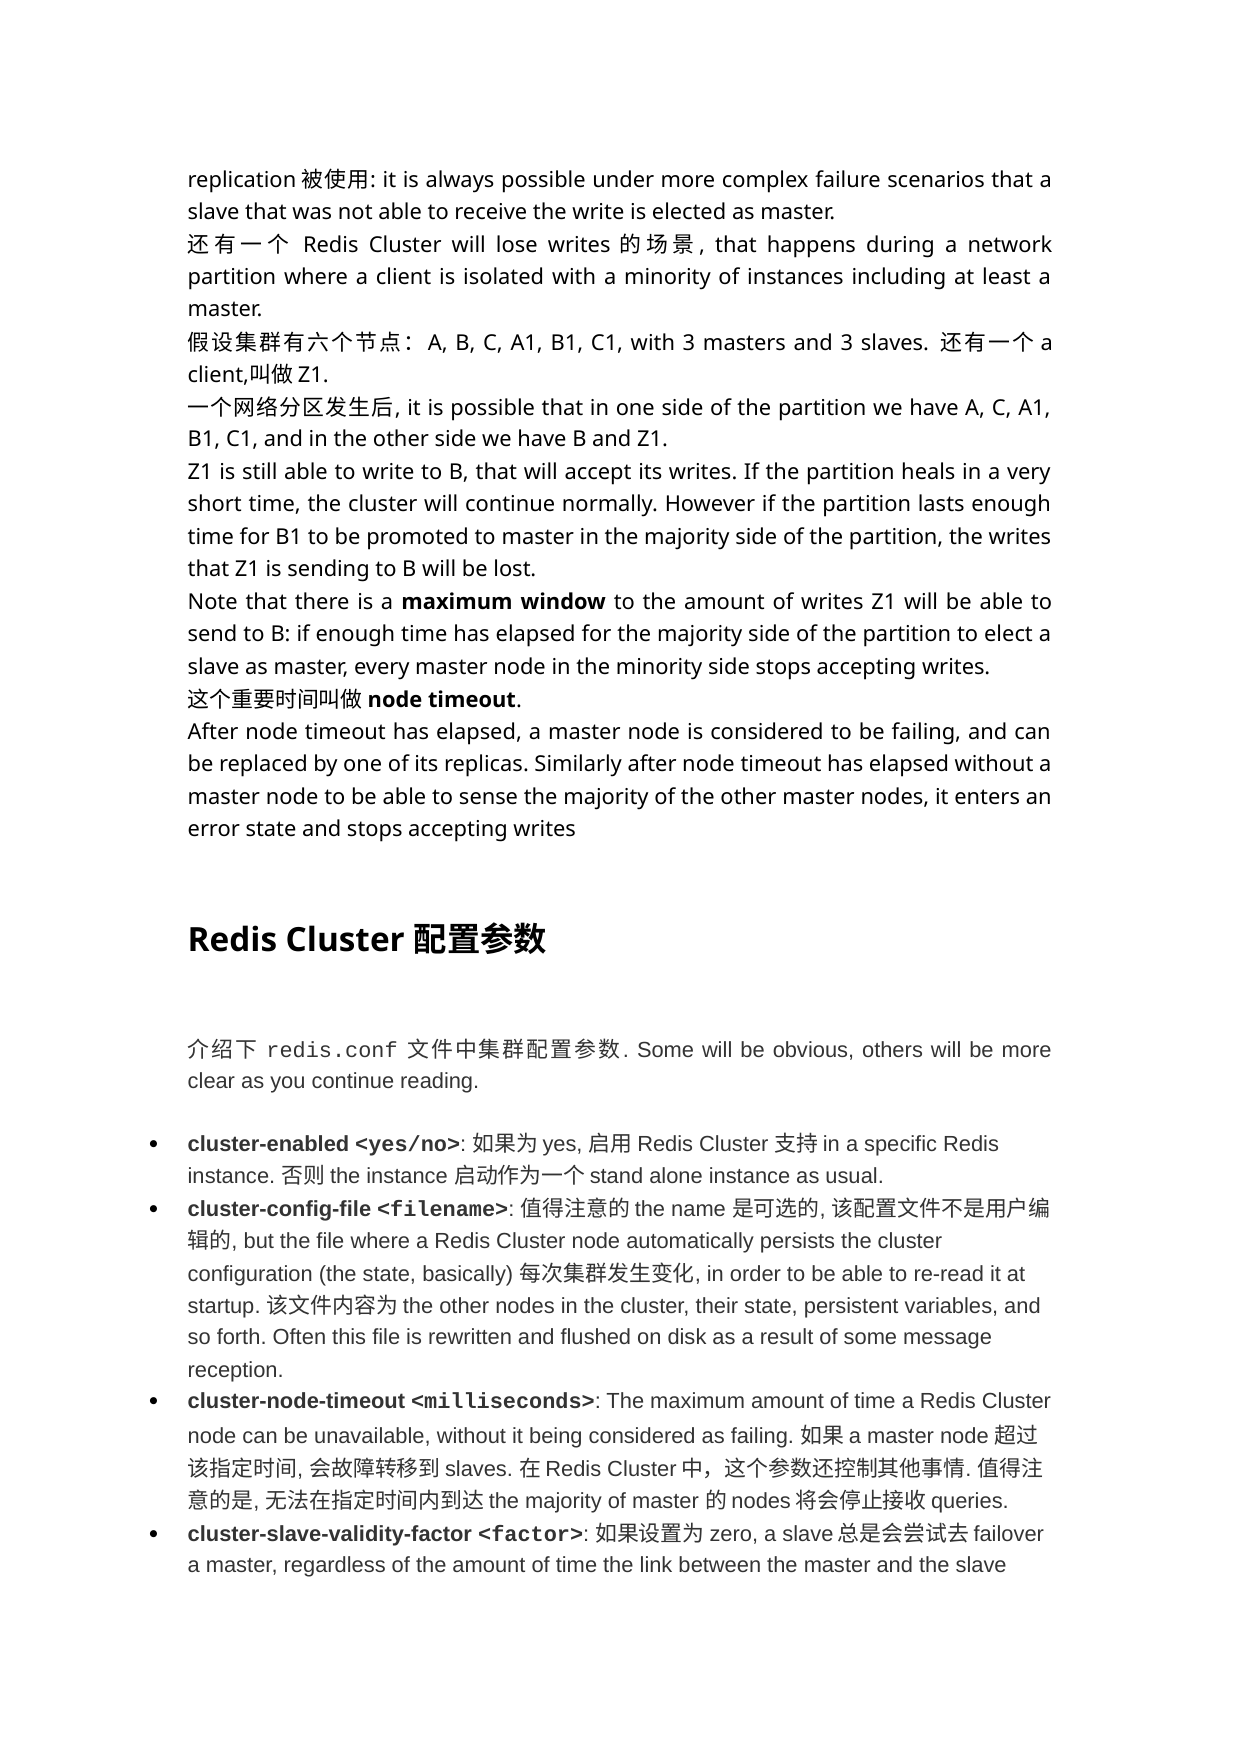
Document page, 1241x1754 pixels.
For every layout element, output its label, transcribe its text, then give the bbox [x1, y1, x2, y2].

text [187, 162, 1053, 227]
text Note that there is a maximum window to the amount of writes Z1 will be able to send to B: if enough time has elapsed for the majority side of the partition to elect a slave as master, every master node in the minority side stops accepting writes. [187, 584, 1053, 682]
text 还有一个 Redis Cluster will lose writes的场景, that happens during a network partition where a client is isolated with a minority of instances including at least a master. [187, 227, 1053, 324]
list cluster-config-file <filename>: 值得注意的 the name 是可选的, 该配置文件不是用户编辑的, but the file where a Redis Cluster node automatically persists the cluster configuration (the state, basically) 每次集群发生变化, in order to be able to re-read it at startup. 该文件内容为 the other nodes in the cluster, their state, persistent variables, and so forth. Often this file is rewritten and flushed on disk as a result of some message reception. [150, 1191, 1053, 1386]
text 介绍下 redis.conf 文件中集群配置参数. Some will be obvious, others will be more clear as you continue reading. [187, 1031, 1053, 1096]
text Z1 is still able to write to B, that will accept its writes. If the partition heals in a very short time, the cluster will continue normally. However if the partition lasts enough time for B1 to be promoted to master in the majority side of the partition, the writes that Z1 is sending to B will be lost. [187, 454, 1053, 584]
list cluster-enabled <yes/no>: 如果为yes, 启用 Redis Cluster 支持in a specific Redis instance. 否则 the instance 启动作为一个stand alone instance as usual. [150, 1126, 1053, 1191]
text After node timeout has elapsed, a master node is considered to be failing, and can be replaced by one of its replicas. Similarly after node timeout has elapsed without a master node to be able to sense the majority of the other master nodes, it enters an error state and stops accepting writes [187, 714, 1053, 844]
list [150, 1516, 1053, 1581]
list cluster-node-timeout <milliseconds>: The maximum amount of time a Redis Cluster node can be unavailable, without it being considered as failing. 如果a master node 超过该指定时间, 会故障转移到slaves. 在Redis Cluster中，这个参数还控制其他事情. 值得注意的是, 无法在指定时间内到达the majority of master 的nodes将会停止接收queries. [150, 1386, 1053, 1516]
text 这个重要时间叫做 node timeout. [187, 682, 1053, 714]
subtitle Redis Cluster 配置参数 [187, 904, 1053, 969]
text 一个网络分区发生后, it is possible that in one side of the partition we have A, C, A1, B1, C1, and in the other side we have B and Z1. [187, 389, 1053, 454]
text 假设集群有六个节点：A, B, C, A1, B1, C1, with 3 masters and 3 slaves. 还有一个a client,叫做 Z1. [187, 324, 1053, 389]
